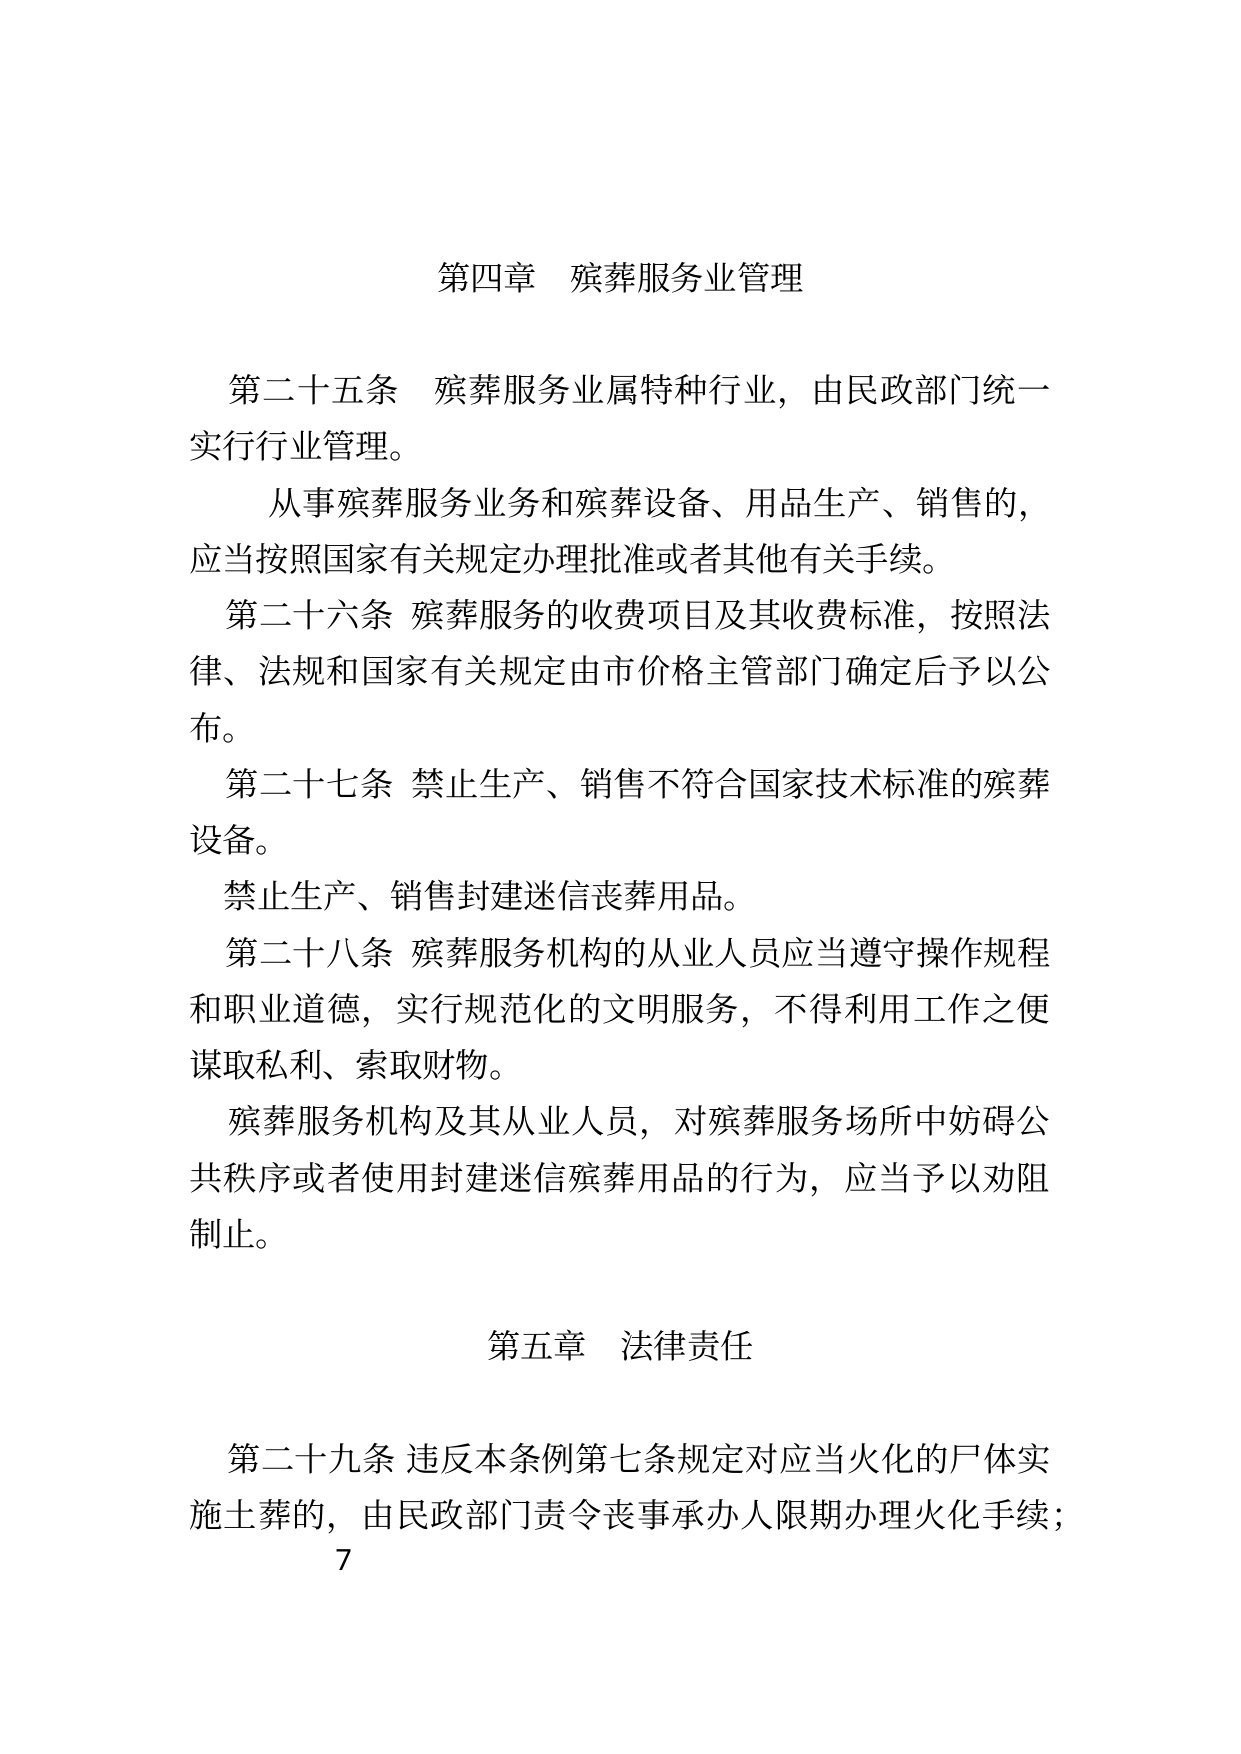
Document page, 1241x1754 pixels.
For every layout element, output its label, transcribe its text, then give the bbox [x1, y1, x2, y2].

text 第二十七条 禁止生产、销售不符合国家技术标准的殡葬设备。 [189, 751, 1051, 864]
text 殡葬服务机构及其从业人员，对殡葬服务场所中妨碍公共秩序或者使用封建迷信殡葬用品的行为，应当予以劝阻、制止。 [189, 1089, 1051, 1258]
text 第二十六条 殡葬服务的收费项目及其收费标准，按照法律、法规和国家有关规定由市价格主管部门确定后予以公布。 [189, 583, 1051, 751]
text 禁止生产、销售封建迷信丧葬用品。 [189, 864, 1051, 920]
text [189, 1426, 1051, 1539]
text 第四章 殡葬服务业管理 [189, 245, 1051, 301]
text 第二十八条 殡葬服务机构的从业人员应当遵守操作规程和职业道德，实行规范化的文明服务，不得利用工作之便谋取私利、索取财物。 [189, 920, 1051, 1089]
text 第五章 法律责任 [189, 1314, 1051, 1370]
text 第二十五条 殡葬服务业属特种行业，由民政部门统一实行行业管理。 [189, 358, 1051, 470]
text 从事殡葬服务业务和殡葬设备、用品生产、销售的，应当按照国家有关规定办理批准或者其他有关手续。 [189, 470, 1051, 583]
